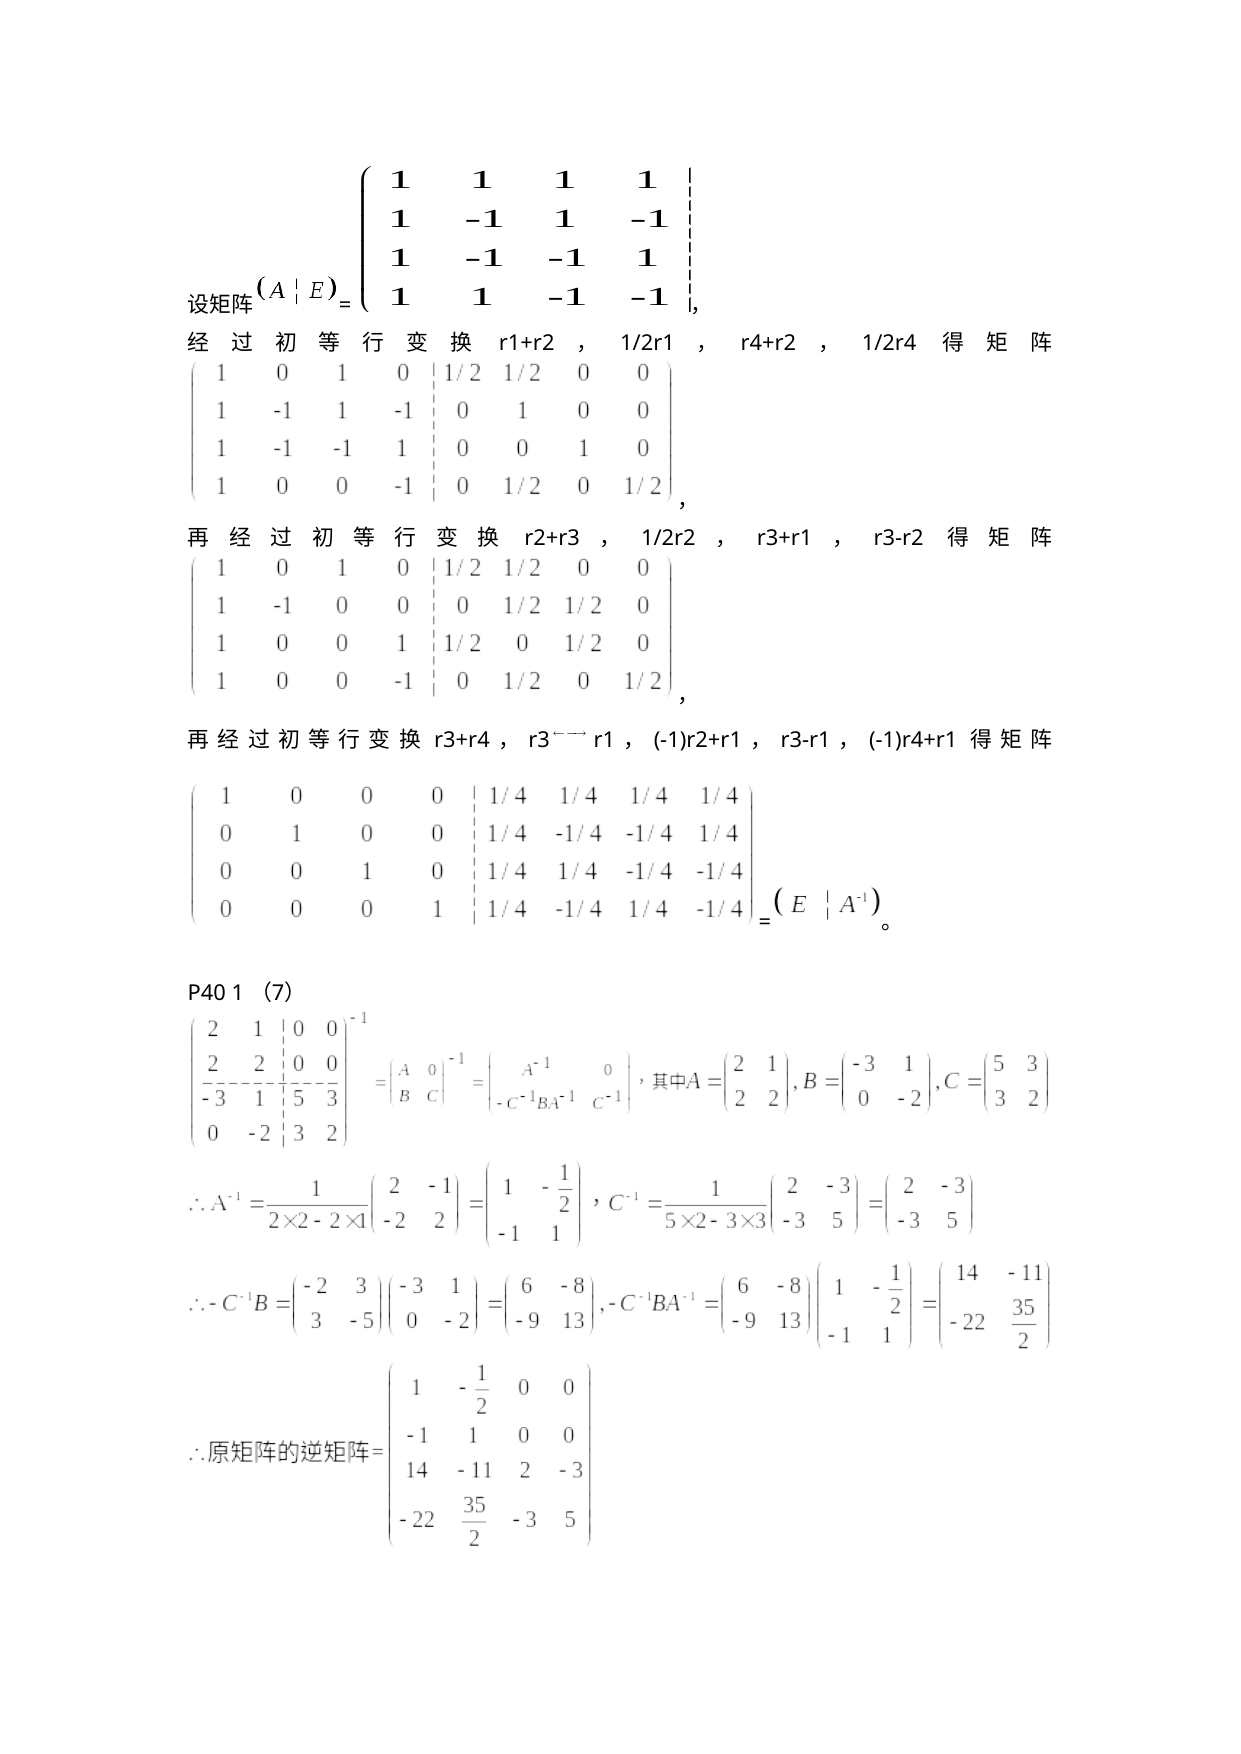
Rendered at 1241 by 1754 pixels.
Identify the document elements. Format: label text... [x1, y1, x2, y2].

text P40 1 （7） [187, 974, 1053, 1007]
text 设矩阵=， [187, 162, 1053, 324]
text 再经过初等行变换r2+r3，1/2r2，r3+r1，r3-r2得矩阵， [187, 519, 1053, 714]
text 再经过初等行变换r3+r4，r3r1，(-1)r2+r1，r3-r1，(-1)r4+r1得矩阵=。 [187, 714, 1053, 942]
text 经过初等行变换r1+r2，1/2r1，r4+r2，1/2r4得矩阵， [187, 324, 1053, 519]
